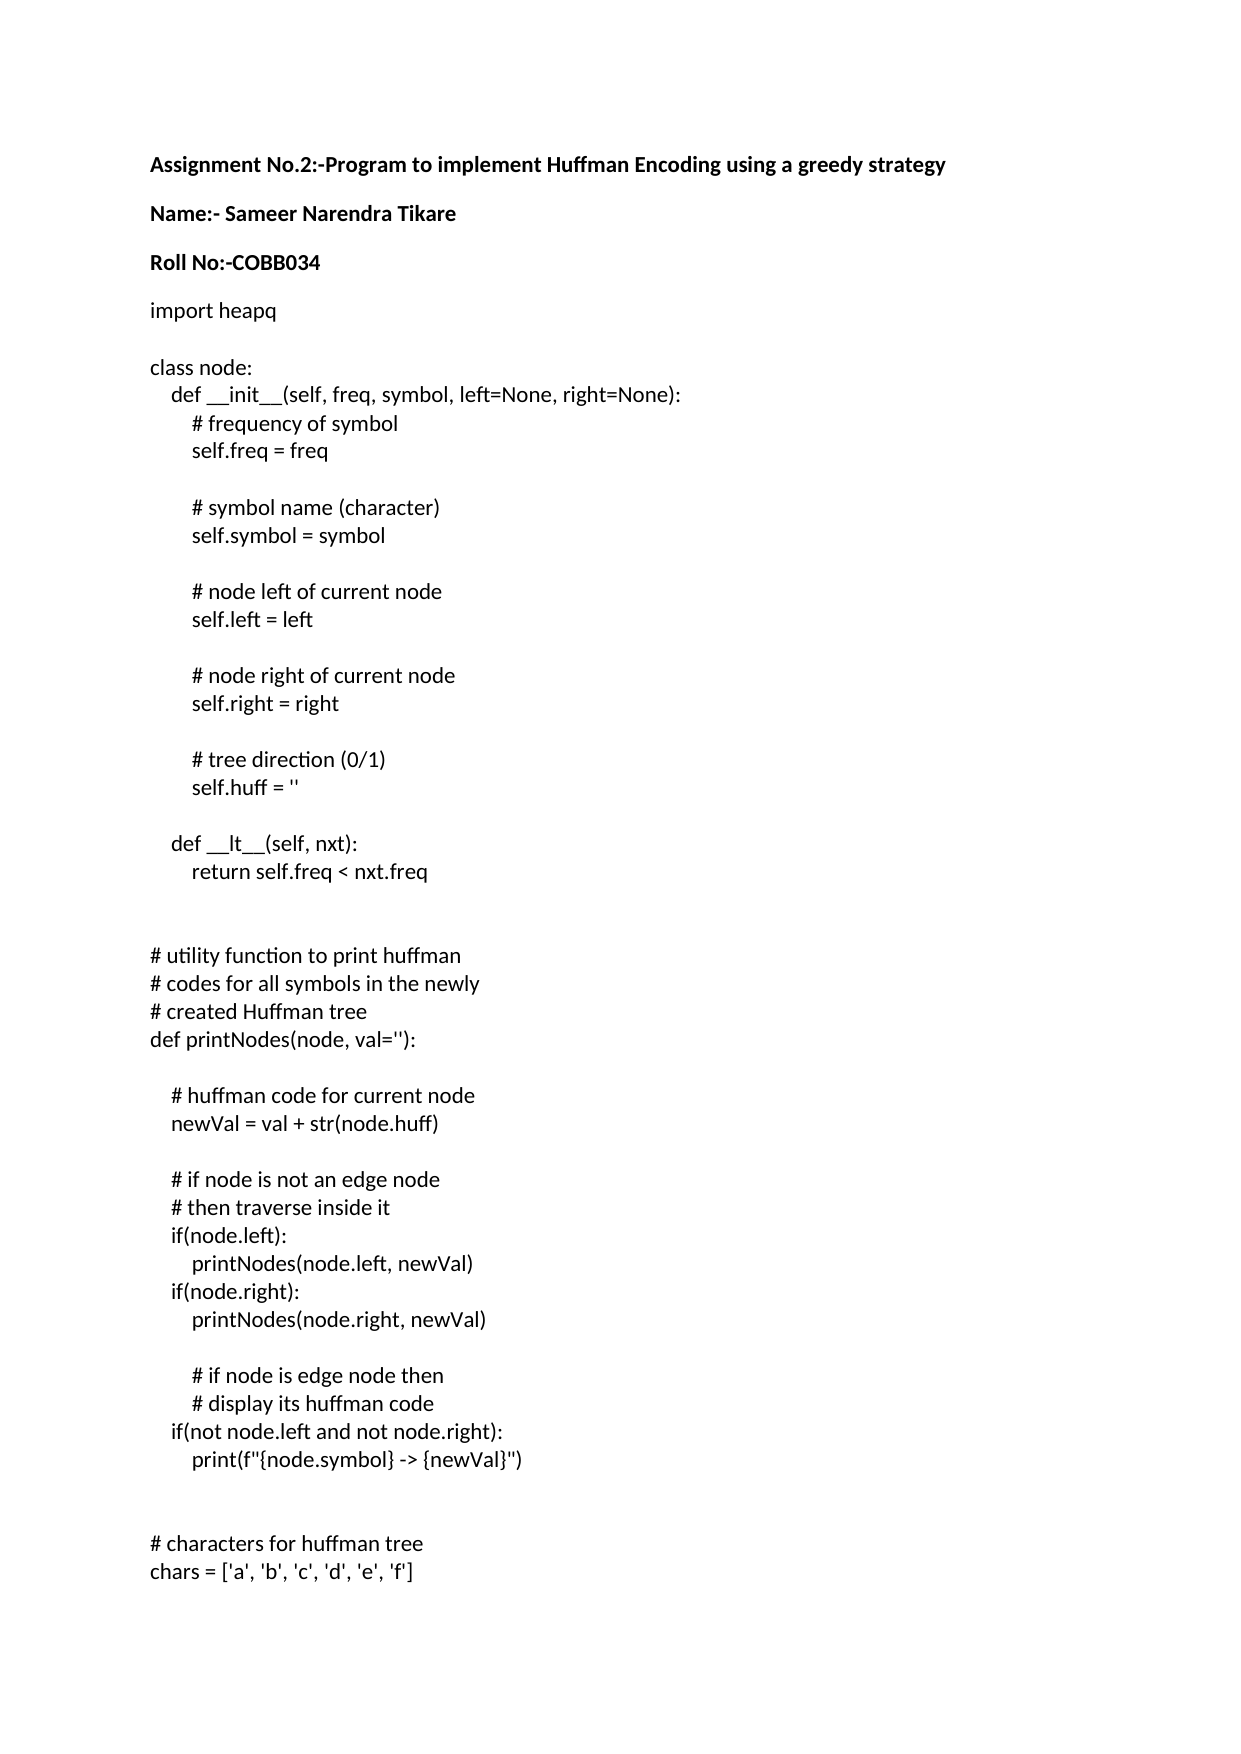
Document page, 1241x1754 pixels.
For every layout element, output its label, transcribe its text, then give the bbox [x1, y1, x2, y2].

text # frequency of symbol [150, 409, 1090, 437]
text def __lt__(self, nxt): [150, 829, 1090, 857]
text if(node.left): [150, 1221, 1090, 1249]
text Roll No:-COBB034 [150, 248, 1090, 276]
text printNodes(node.left, newVal) [150, 1249, 1090, 1277]
text self.huff = '' [150, 773, 1090, 801]
text # node left of current node [150, 577, 1090, 605]
text # display its huffman code [150, 1389, 1090, 1417]
text printNodes(node.right, newVal) [150, 1305, 1090, 1333]
text self.left = left [150, 605, 1090, 633]
text # utility function to print huffman [150, 941, 1090, 969]
text # if node is not an edge node [150, 1165, 1090, 1193]
text # then traverse inside it [150, 1193, 1090, 1221]
text # if node is edge node then [150, 1361, 1090, 1389]
text # codes for all symbols in the newly [150, 969, 1090, 997]
text self.right = right [150, 689, 1090, 717]
text # symbol name (character) [150, 493, 1090, 521]
text # huffman code for current node [150, 1081, 1090, 1109]
text Assignment No.2:-Program to implement Huffman Encoding using a greedy strategy [150, 150, 1090, 178]
text # node right of current node [150, 661, 1090, 689]
text self.symbol = symbol [150, 521, 1090, 549]
text def __init__(self, freq, symbol, left=None, right=None): [150, 381, 1090, 409]
text import heapq [150, 297, 1090, 324]
text chars = ['a', 'b', 'c', 'd', 'e', 'f'] [150, 1557, 1090, 1586]
text def printNodes(node, val=''): [150, 1025, 1090, 1053]
text newVal = val + str(node.huff) [150, 1109, 1090, 1137]
text return self.freq < nxt.freq [150, 857, 1090, 885]
text self.freq = freq [150, 437, 1090, 465]
text Name:- Sameer Narendra Tikare [150, 199, 1090, 227]
text class node: [150, 353, 1090, 381]
text # created Huffman tree [150, 997, 1090, 1025]
text # characters for huffman tree [150, 1529, 1090, 1557]
text if(not node.left and not node.right): [150, 1417, 1090, 1445]
text # tree direction (0/1) [150, 745, 1090, 773]
text print(f"{node.symbol} -> {newVal}") [150, 1445, 1090, 1473]
text if(node.right): [150, 1277, 1090, 1305]
